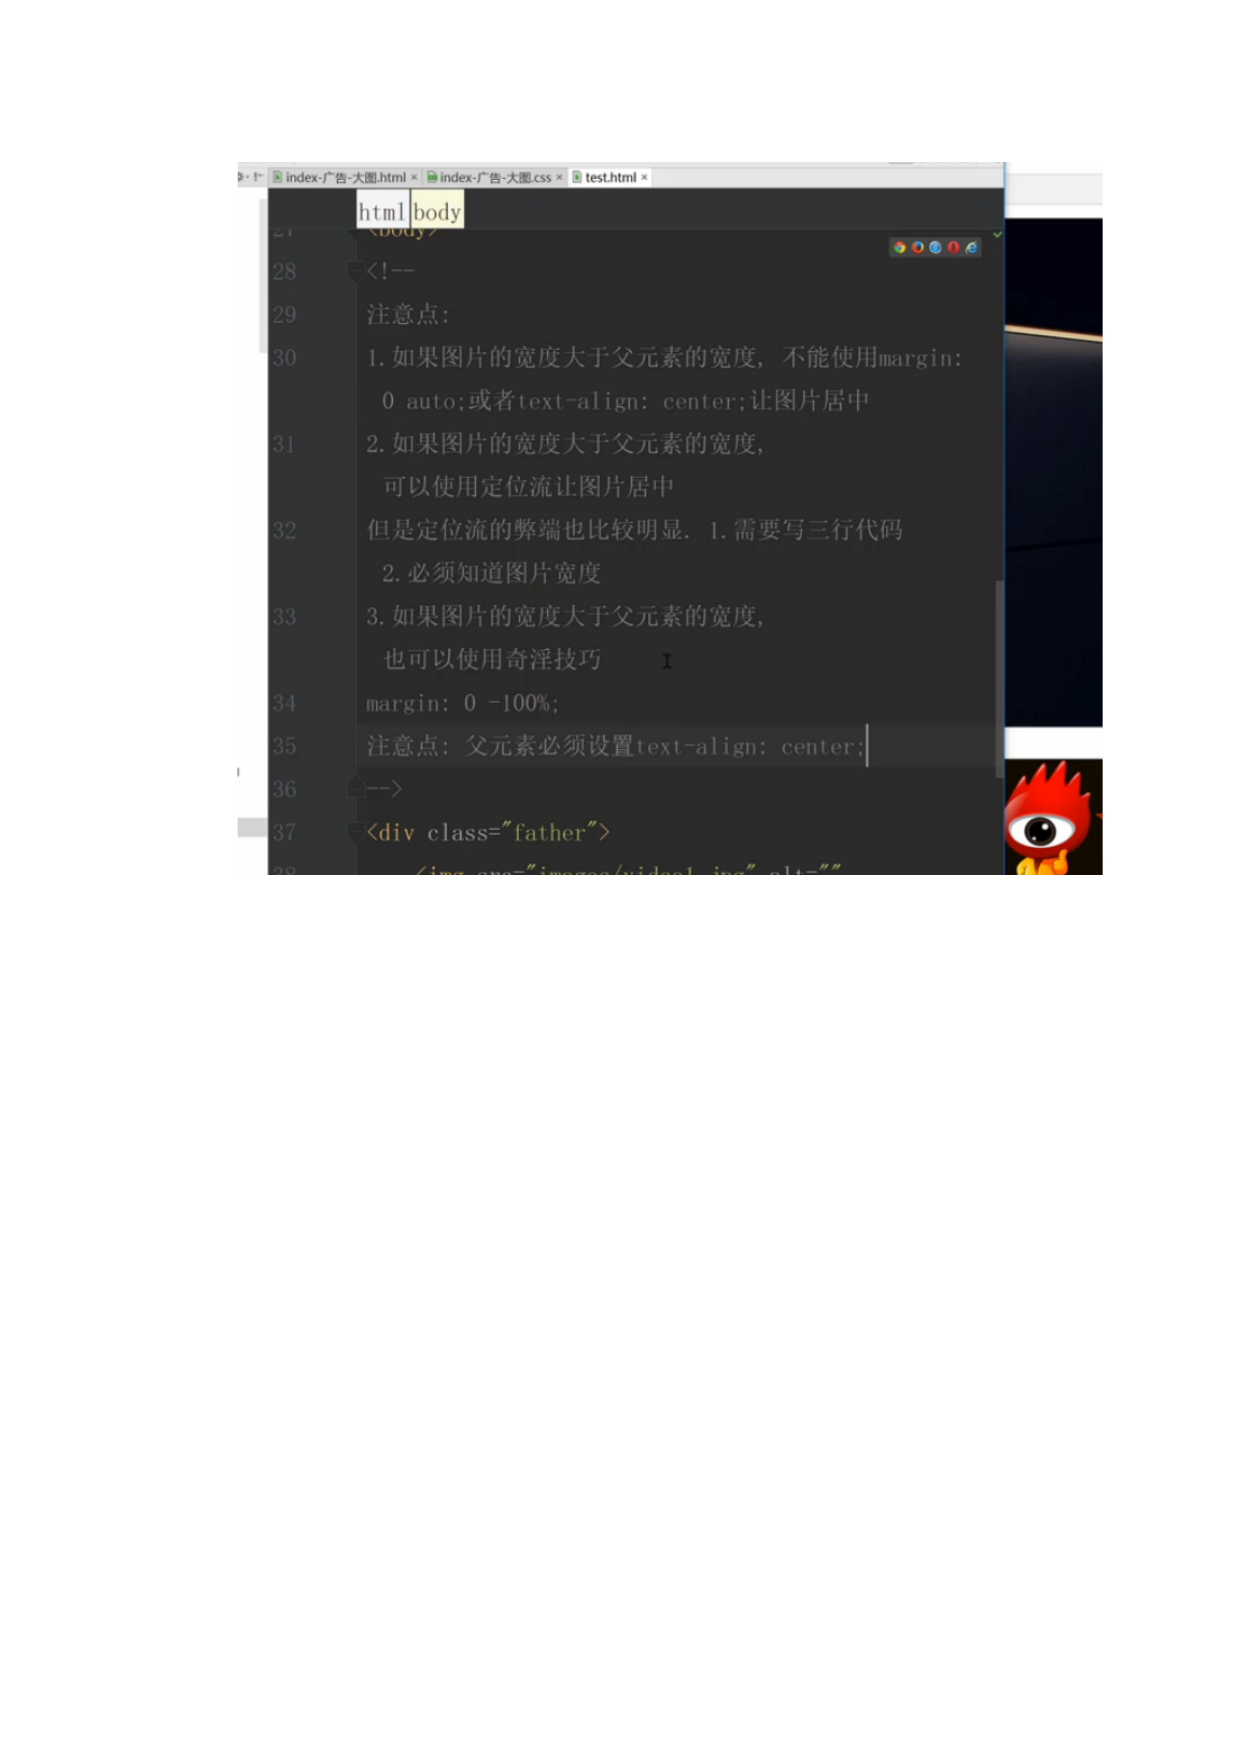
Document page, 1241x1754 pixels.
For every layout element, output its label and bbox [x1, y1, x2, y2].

picture [237, 162, 1103, 875]
